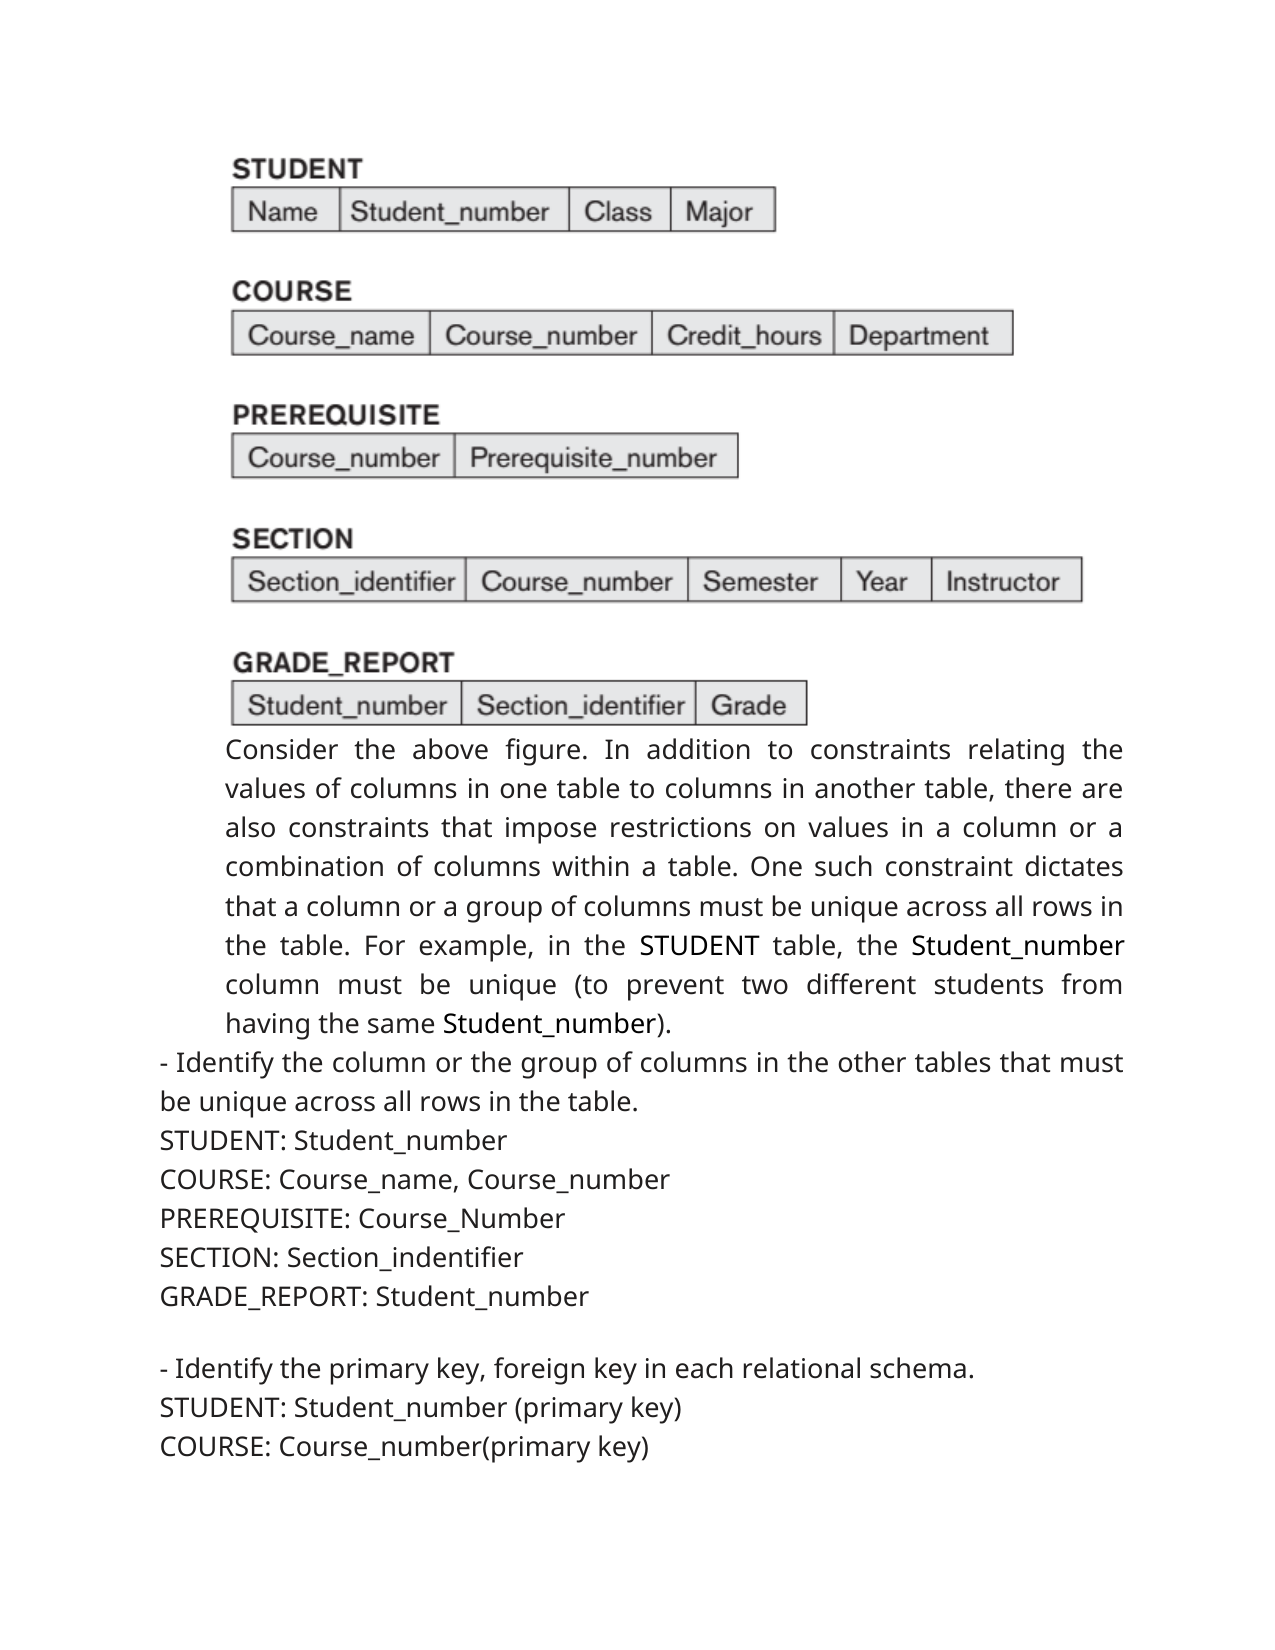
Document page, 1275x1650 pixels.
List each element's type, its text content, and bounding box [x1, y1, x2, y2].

list STUDENT: Student_number (primary key) [159, 1389, 1125, 1426]
list SECTION: Section_indentifier [159, 1238, 1125, 1275]
list - Identify the primary key, foreign key in each relational schema. [159, 1349, 1125, 1386]
list GRADE_REPORT: Student_number [159, 1278, 1125, 1314]
list PREREQUISITE: Course_Number [159, 1199, 1125, 1236]
list STUDENT: Student_number [159, 1121, 1125, 1158]
list - Identify the column or the group of columns in the other tables that must be unique across all rows in the table. [159, 1043, 1125, 1119]
list COURSE: Course_name, Course_number [159, 1160, 1125, 1197]
list COURSE: Course_number(primary key) [159, 1428, 1125, 1464]
picture [225, 150, 1089, 729]
list Consider the above figure. In addition to constraints relating the values of columns in one table to columns in another table, there are also constraints that impose restrictions on values in a column or a combination of columns within a table. One such constraint dictates that a column or a group of columns must be unique across all rows in the table. For example, in the STUDENT table, the Student_number column must be unique (to prevent two different students from having the same Student_number). [225, 731, 1125, 1041]
